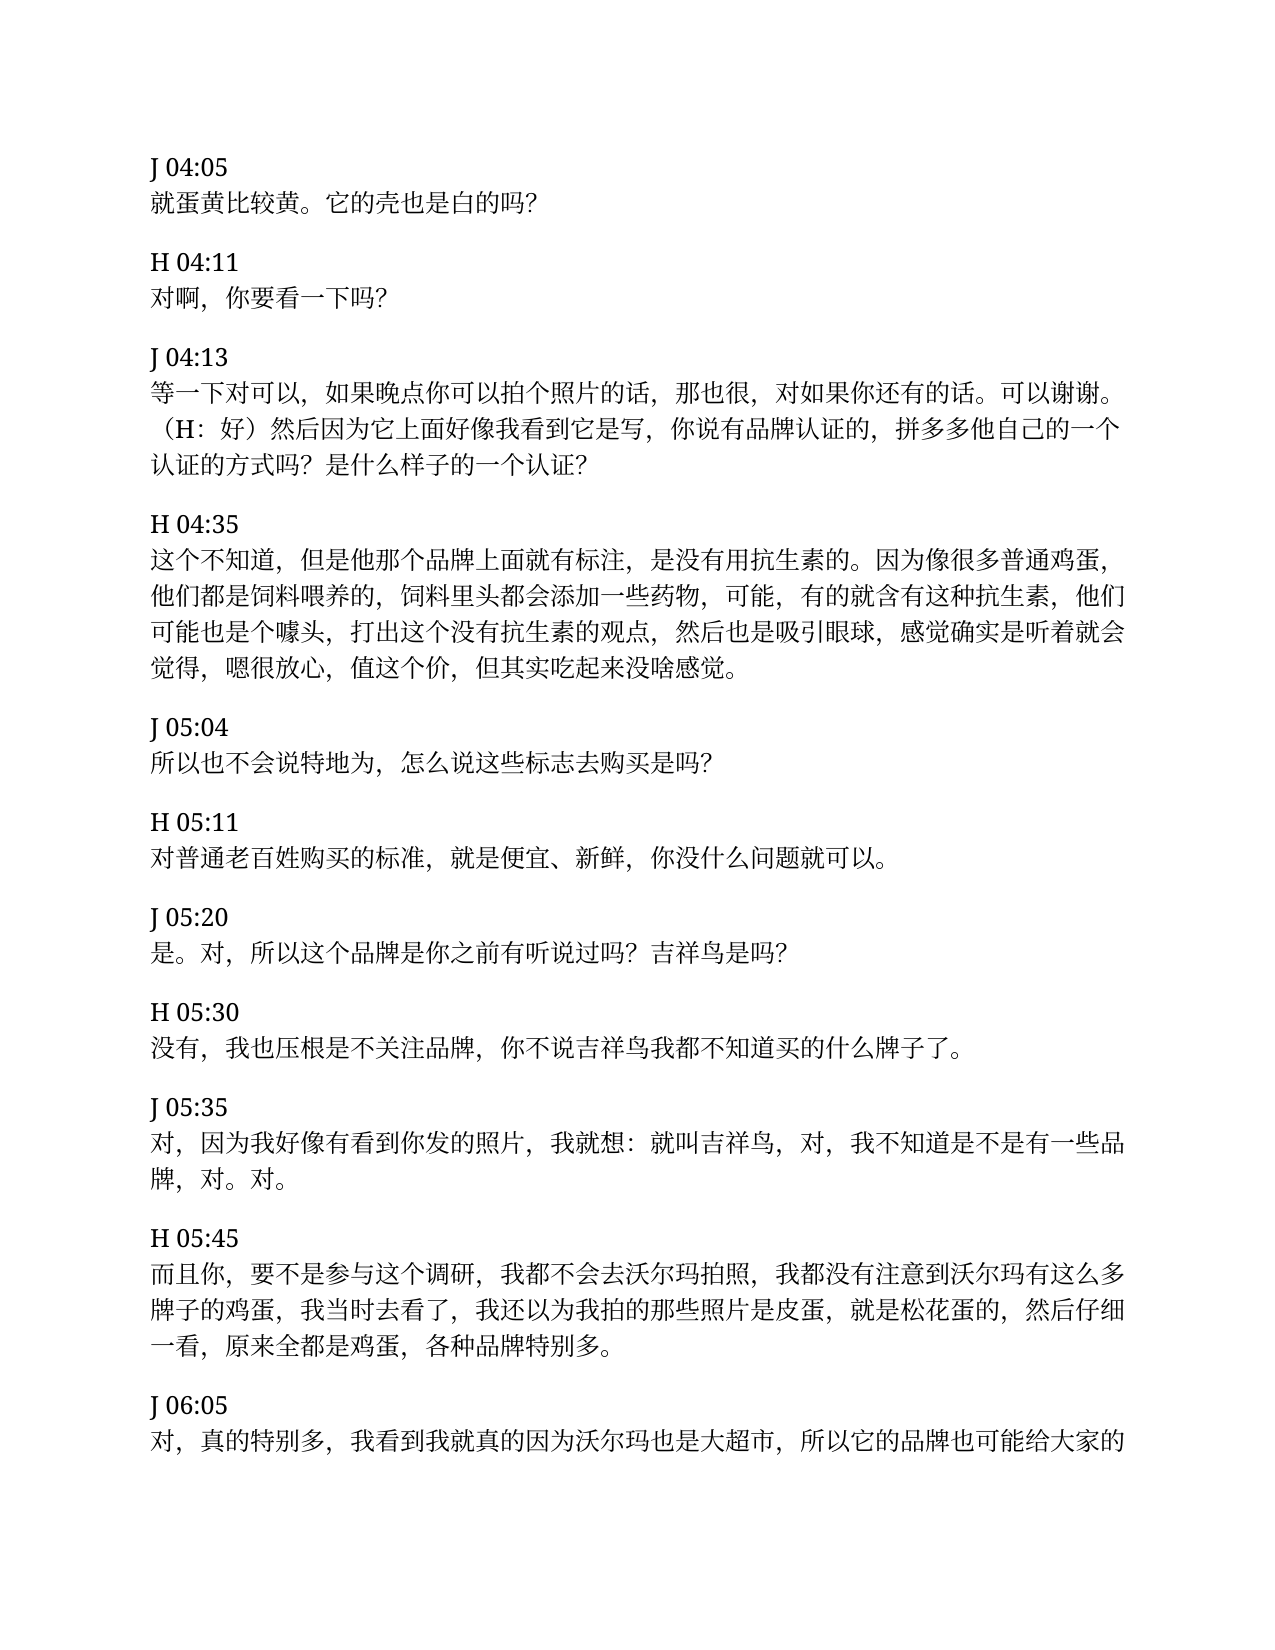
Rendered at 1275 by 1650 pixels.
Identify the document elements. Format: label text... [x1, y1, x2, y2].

text J 04:05 就蛋黄比较黄。它的壳也是白的吗？ [150, 150, 1125, 220]
text H 04:11 对啊，你要看一下吗？ [150, 245, 1125, 315]
text J 05:04 所以也不会说特地为，怎么说这些标志去购买是吗？ [150, 710, 1125, 780]
text J 05:20 是。对，所以这个品牌是你之前有听说过吗？吉祥鸟是吗？ [150, 900, 1125, 970]
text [150, 1388, 1125, 1458]
text H 05:11 对普通老百姓购买的标准，就是便宜、新鲜，你没什么问题就可以。 [150, 805, 1125, 875]
text J 05:35 对，因为我好像有看到你发的照片，我就想：就叫吉祥鸟，对，我不知道是不是有一些品牌，对。对。 [150, 1090, 1125, 1196]
text J 04:13 等一下对可以，如果晚点你可以拍个照片的话，那也很，对如果你还有的话。可以谢谢。（H：好）然后因为它上面好像我看到它是写，你说有品牌认证的，拼多多他自己的一个认证的方式吗？是什么样子的一个认证？ [150, 340, 1125, 482]
text H 05:30 没有，我也压根是不关注品牌，你不说吉祥鸟我都不知道买的什么牌子了。 [150, 995, 1125, 1065]
text H 05:45 而且你，要不是参与这个调研，我都不会去沃尔玛拍照，我都没有注意到沃尔玛有这么多牌子的鸡蛋，我当时去看了，我还以为我拍的那些照片是皮蛋，就是松花蛋的，然后仔细一看，原来全都是鸡蛋，各种品牌特别多。 [150, 1221, 1125, 1363]
text H 04:35 这个不知道，但是他那个品牌上面就有标注，是没有用抗生素的。因为像很多普通鸡蛋，他们都是饲料喂养的，饲料里头都会添加一些药物，可能，有的就含有这种抗生素，他们可能也是个噱头，打出这个没有抗生素的观点，然后也是吸引眼球，感觉确实是听着就会觉得，嗯很放心，值这个价，但其实吃起来没啥感觉。 [150, 507, 1125, 685]
